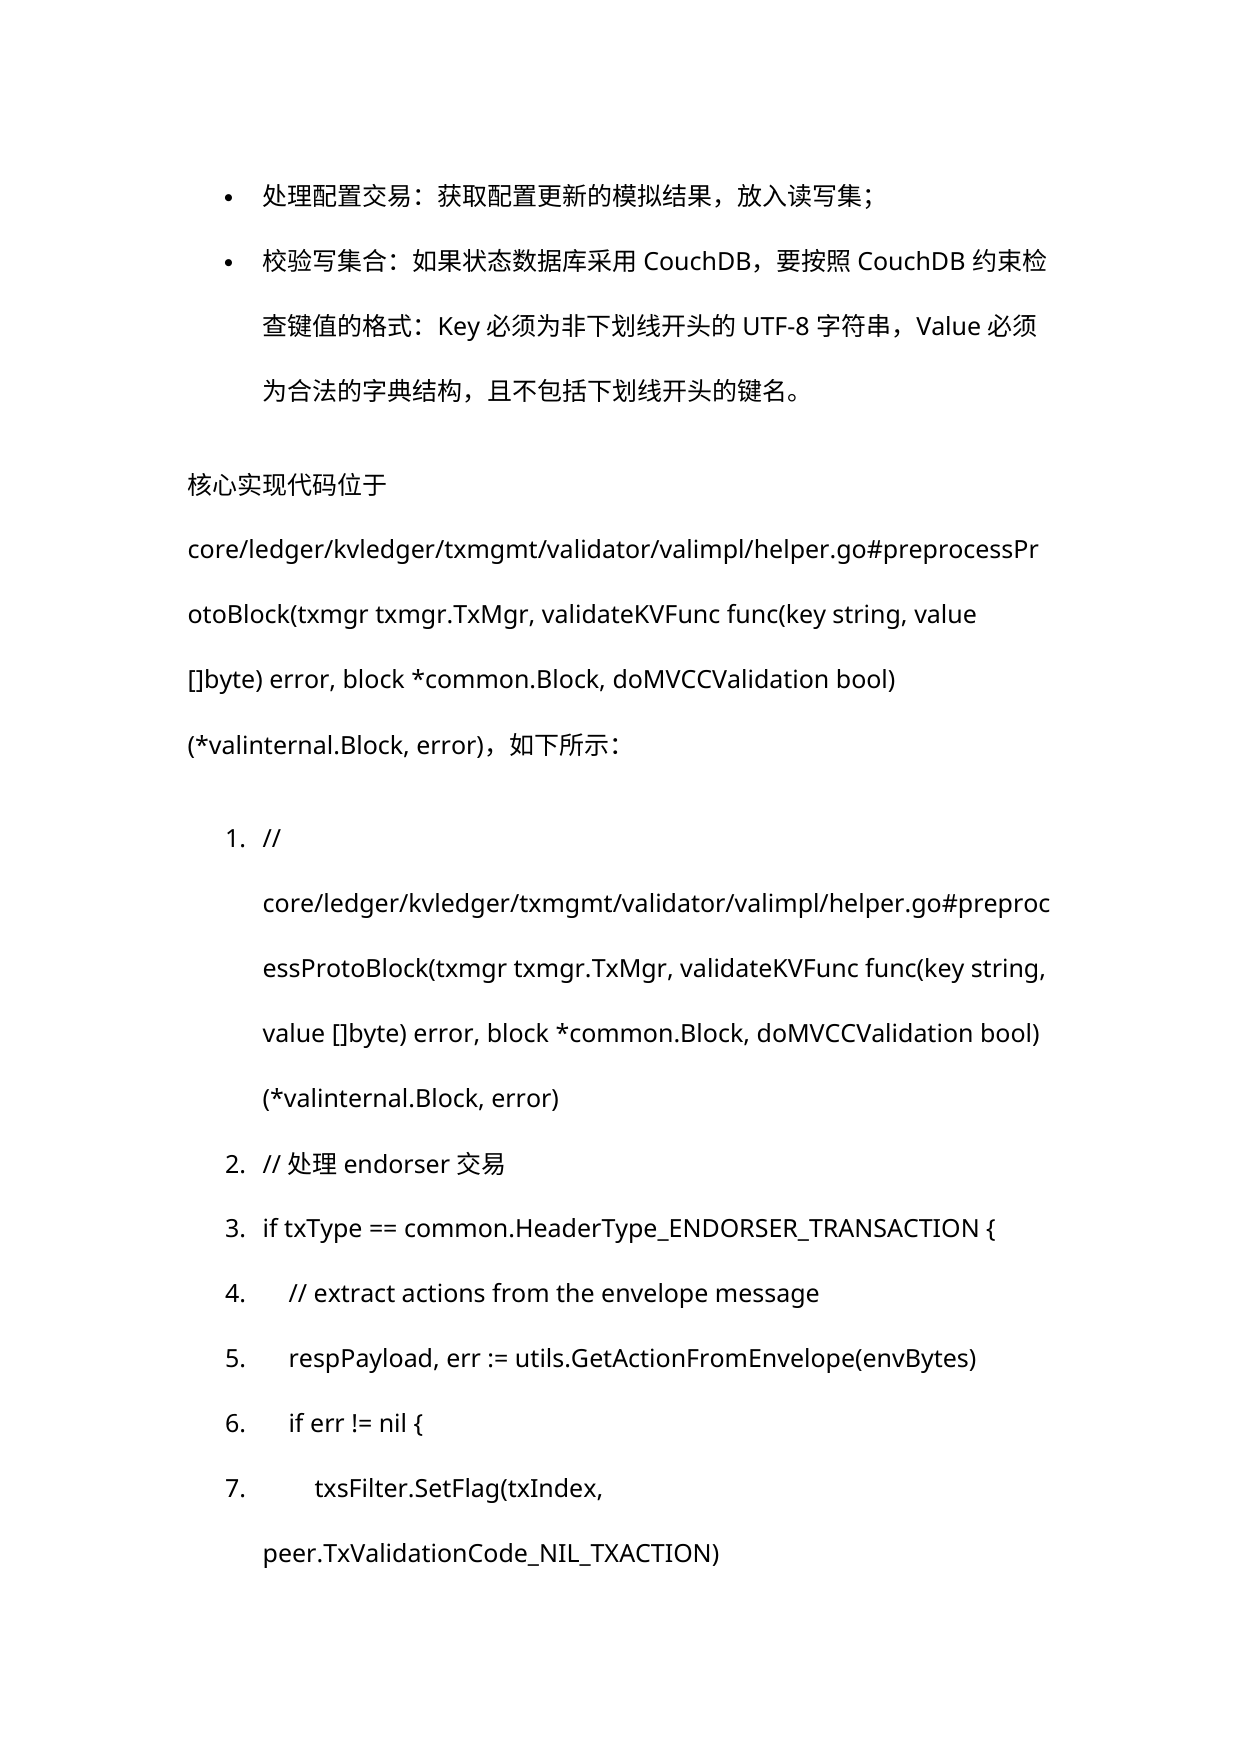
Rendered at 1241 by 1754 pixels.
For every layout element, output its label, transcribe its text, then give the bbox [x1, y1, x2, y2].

list 校验写集合：如果状态数据库采用 CouchDB，要按照 CouchDB 约束检查键值的格式：Key 必须为非下划线开头的 UTF-8 字符串，Value 必须为合法的字典结构，且不包括下划线开头的键名。 [225, 227, 1053, 422]
list 处理配置交易：获取配置更新的模拟结果，放入读写集； [225, 162, 1053, 227]
list respPayload, err := utils.GetActionFromEnvelope(envBytes) [225, 1325, 1053, 1390]
list if txType == common.HeaderType_ENDORSER_TRANSACTION { [225, 1195, 1053, 1260]
list // extract actions from the envelope message [225, 1260, 1053, 1325]
list // core/ledger/kvledger/txmgmt/validator/valimpl/helper.go#preprocessProtoBlock(txmgr txmgr.TxMgr, validateKVFunc func(key string, value []byte) error, block *common.Block, doMVCCValidation bool) (*valinternal.Block, error) [225, 805, 1053, 1130]
list // 处理 endorser 交易 [225, 1130, 1053, 1195]
text 核心实现代码位于 core/ledger/kvledger/txmgmt/validator/valimpl/helper.go#preprocessProtoBlock(txmgr txmgr.TxMgr, validateKVFunc func(key string, value []byte) error, block *common.Block, doMVCCValidation bool) (*valinternal.Block, error)，如下所示： [187, 451, 1053, 776]
list if err != nil { [225, 1390, 1053, 1455]
list txsFilter.SetFlag(txIndex, peer.TxValidationCode_NIL_TXACTION) [225, 1455, 1053, 1585]
